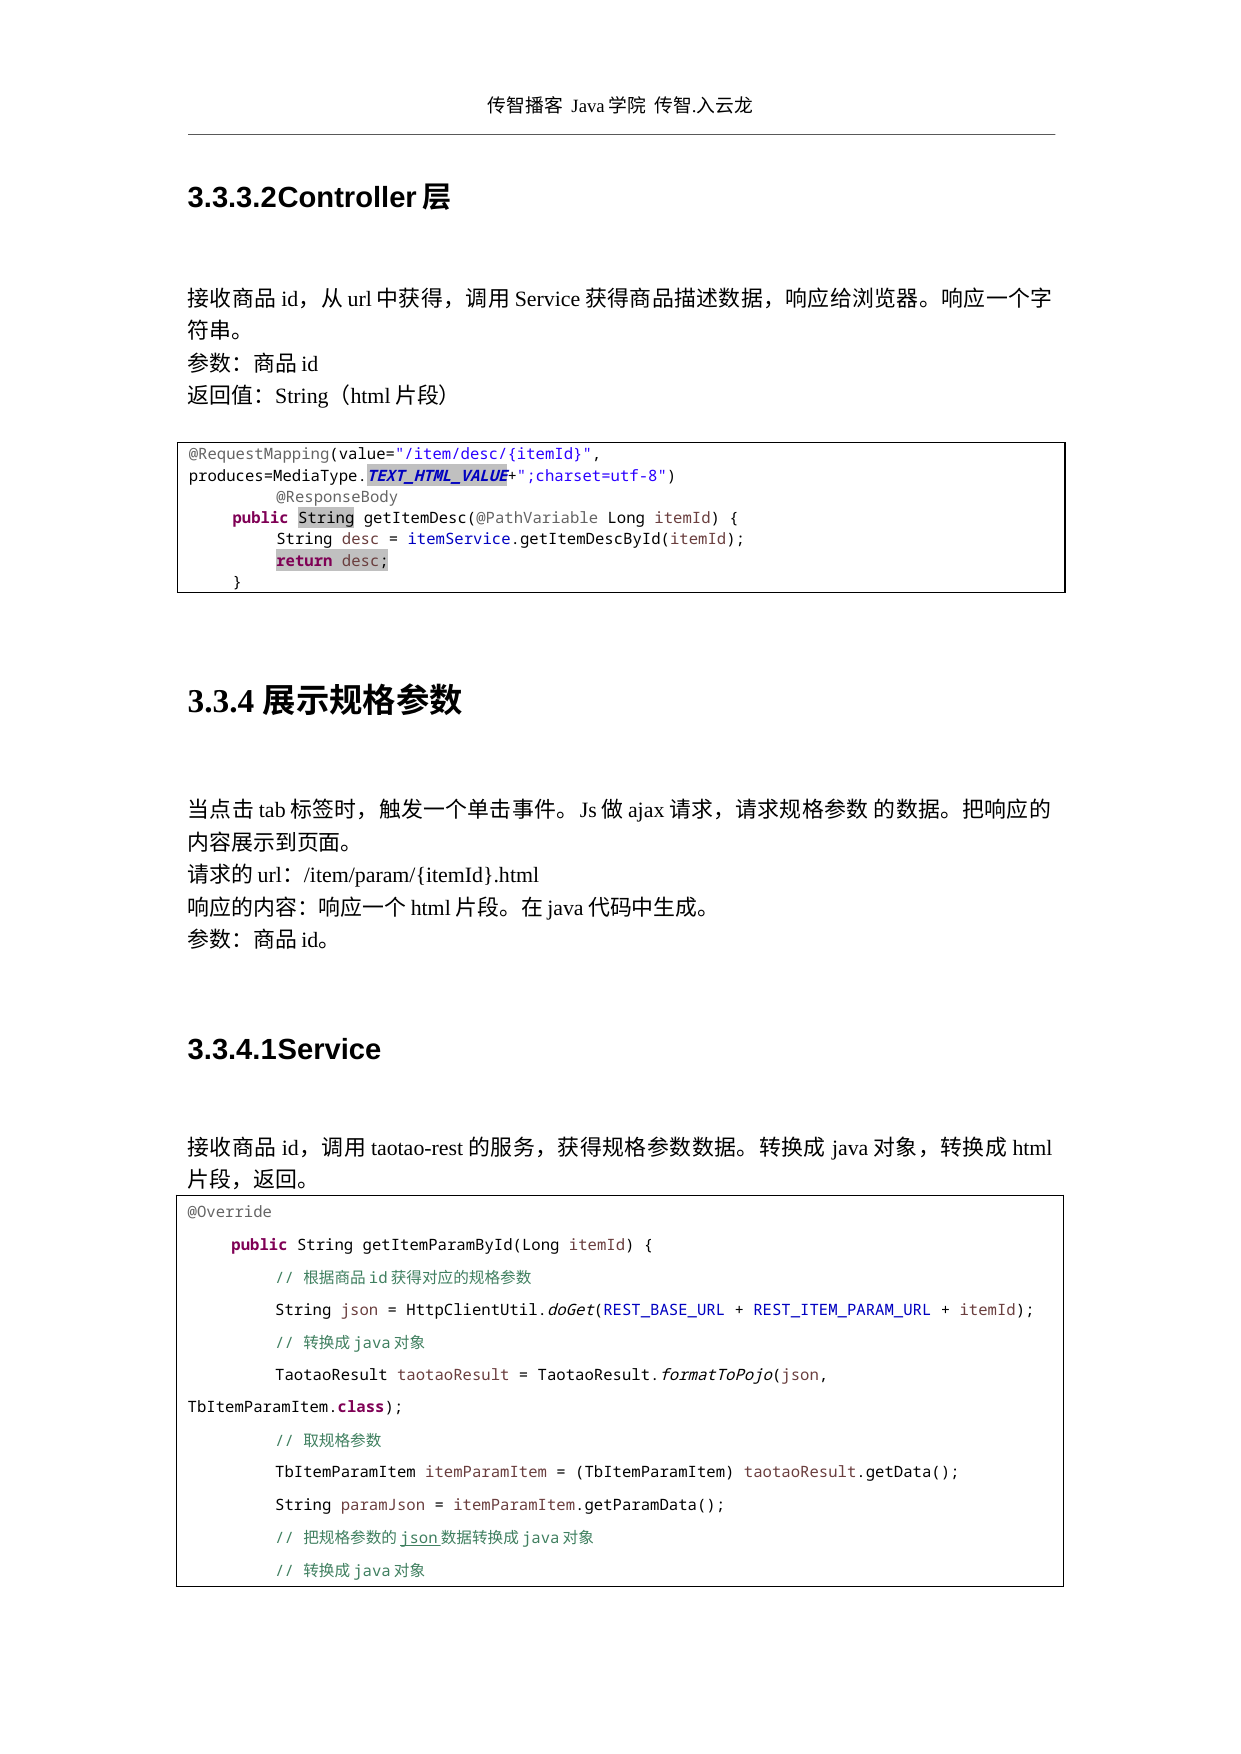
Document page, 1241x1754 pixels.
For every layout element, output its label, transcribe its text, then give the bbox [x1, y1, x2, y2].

text 参数：商品id [187, 345, 1053, 378]
text 接收商品id，调用taotao-rest的服务，获得规格参数数据。转换成java对象，转换成html片段，返回。 [187, 1129, 1053, 1194]
text 请求的url：/item/param/{itemId}.html [187, 857, 1053, 889]
subtitle 展示规格参数 [187, 665, 1053, 730]
text 响应的内容：响应一个html片段。在java代码中生成。 [187, 889, 1053, 922]
text 接收商品id，从url中获得，调用Service获得商品描述数据，响应给浏览器。响应一个字符串。 [187, 280, 1053, 345]
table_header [177, 1196, 1063, 1586]
subtitle Service [187, 1016, 1053, 1081]
table_header @RequestMapping(value="/item/desc/{itemId}", produces=MediaType.TEXT_HTML_VALUE+";charset=utf-8") @ResponseBody public String getItemDesc(@PathVariable Long itemId) { String desc = itemService.getItemDescById(itemId); return desc; } [178, 443, 1064, 592]
text 当点击tab标签时，触发一个单击事件。Js做ajax请求，请求规格参数 的数据。把响应的内容展示到页面。 [187, 792, 1053, 857]
text 参数：商品id。 [187, 922, 1053, 954]
text 返回值：String（html片段） [187, 378, 1053, 410]
subtitle Controller层 [187, 162, 1053, 227]
